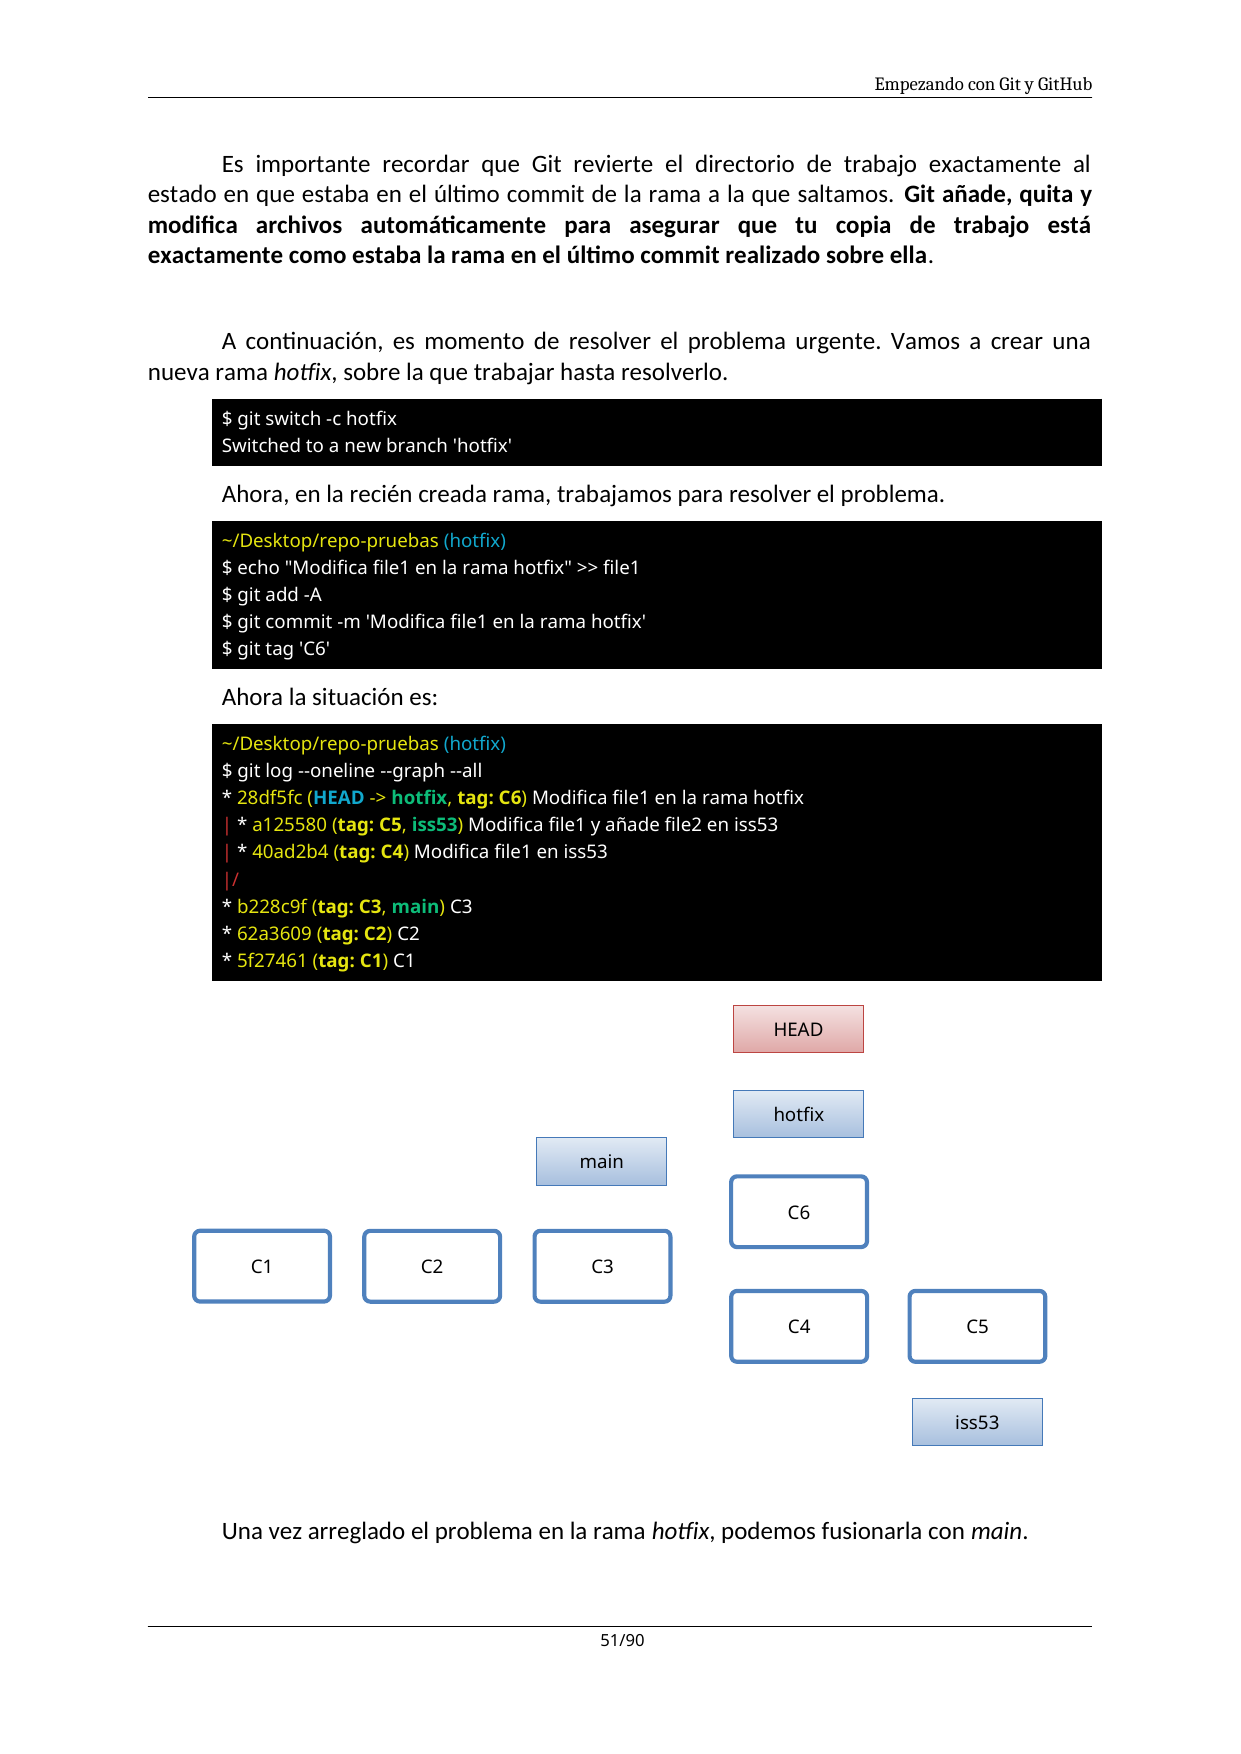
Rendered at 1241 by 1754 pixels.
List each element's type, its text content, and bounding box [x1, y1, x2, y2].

text Ahora, en la recién creada rama, trabajamos para resolver el problema. [148, 478, 1092, 508]
text * 28df5fc (HEAD -> hotfix, tag: C6) Modifica file1 en la rama hotfix [213, 779, 1101, 806]
text $ git switch -c hotfix [213, 400, 1101, 426]
text $ git tag 'C6' [213, 629, 1101, 668]
text * 5f27461 (tag: C1) C1 [213, 941, 1101, 980]
text ~/Desktop/repo-pruebas (hotfix) [213, 726, 1101, 752]
text $ echo "Modifica file1 en la rama hotfix" >> file1 [213, 548, 1101, 575]
text Es importante recordar que Git revierte el directorio de trabajo exactamente al estado en que estaba en el último commit de la rama a la que saltamos. Git añade, quita y modifica archivos automáticamente para asegurar que tu copia de trabajo está exactamente como estaba la rama en el último commit realizado sobre ella. [148, 148, 1092, 270]
text Una vez arreglado el problema en la rama hotfix, podemos fusionarla con main. [148, 1515, 1092, 1546]
text $ git commit -m 'Modifica file1 en la rama hotfix' [213, 602, 1101, 629]
text Switched to a new branch 'hotfix' [213, 426, 1101, 464]
text * b228c9f (tag: C3, main) C3 [213, 887, 1101, 914]
text A continuación, es momento de resolver el problema urgente. Vamos a crear una nueva rama hotfix, sobre la que trabajar hasta resolverlo. [148, 325, 1092, 386]
text * 62a3609 (tag: C2) C2 [213, 914, 1101, 941]
text | * a125580 (tag: C5, iss53) Modifica file1 y añade file2 en iss53 [213, 806, 1101, 833]
text $ git add -A [213, 575, 1101, 602]
text $ git log --oneline --graph --all [213, 752, 1101, 779]
text | * 40ad2b4 (tag: C4) Modifica file1 en iss53 [213, 833, 1101, 860]
text Ahora la situación es: [148, 681, 1092, 712]
text ~/Desktop/repo-pruebas (hotfix) [213, 522, 1101, 548]
text |/ [213, 860, 1101, 887]
